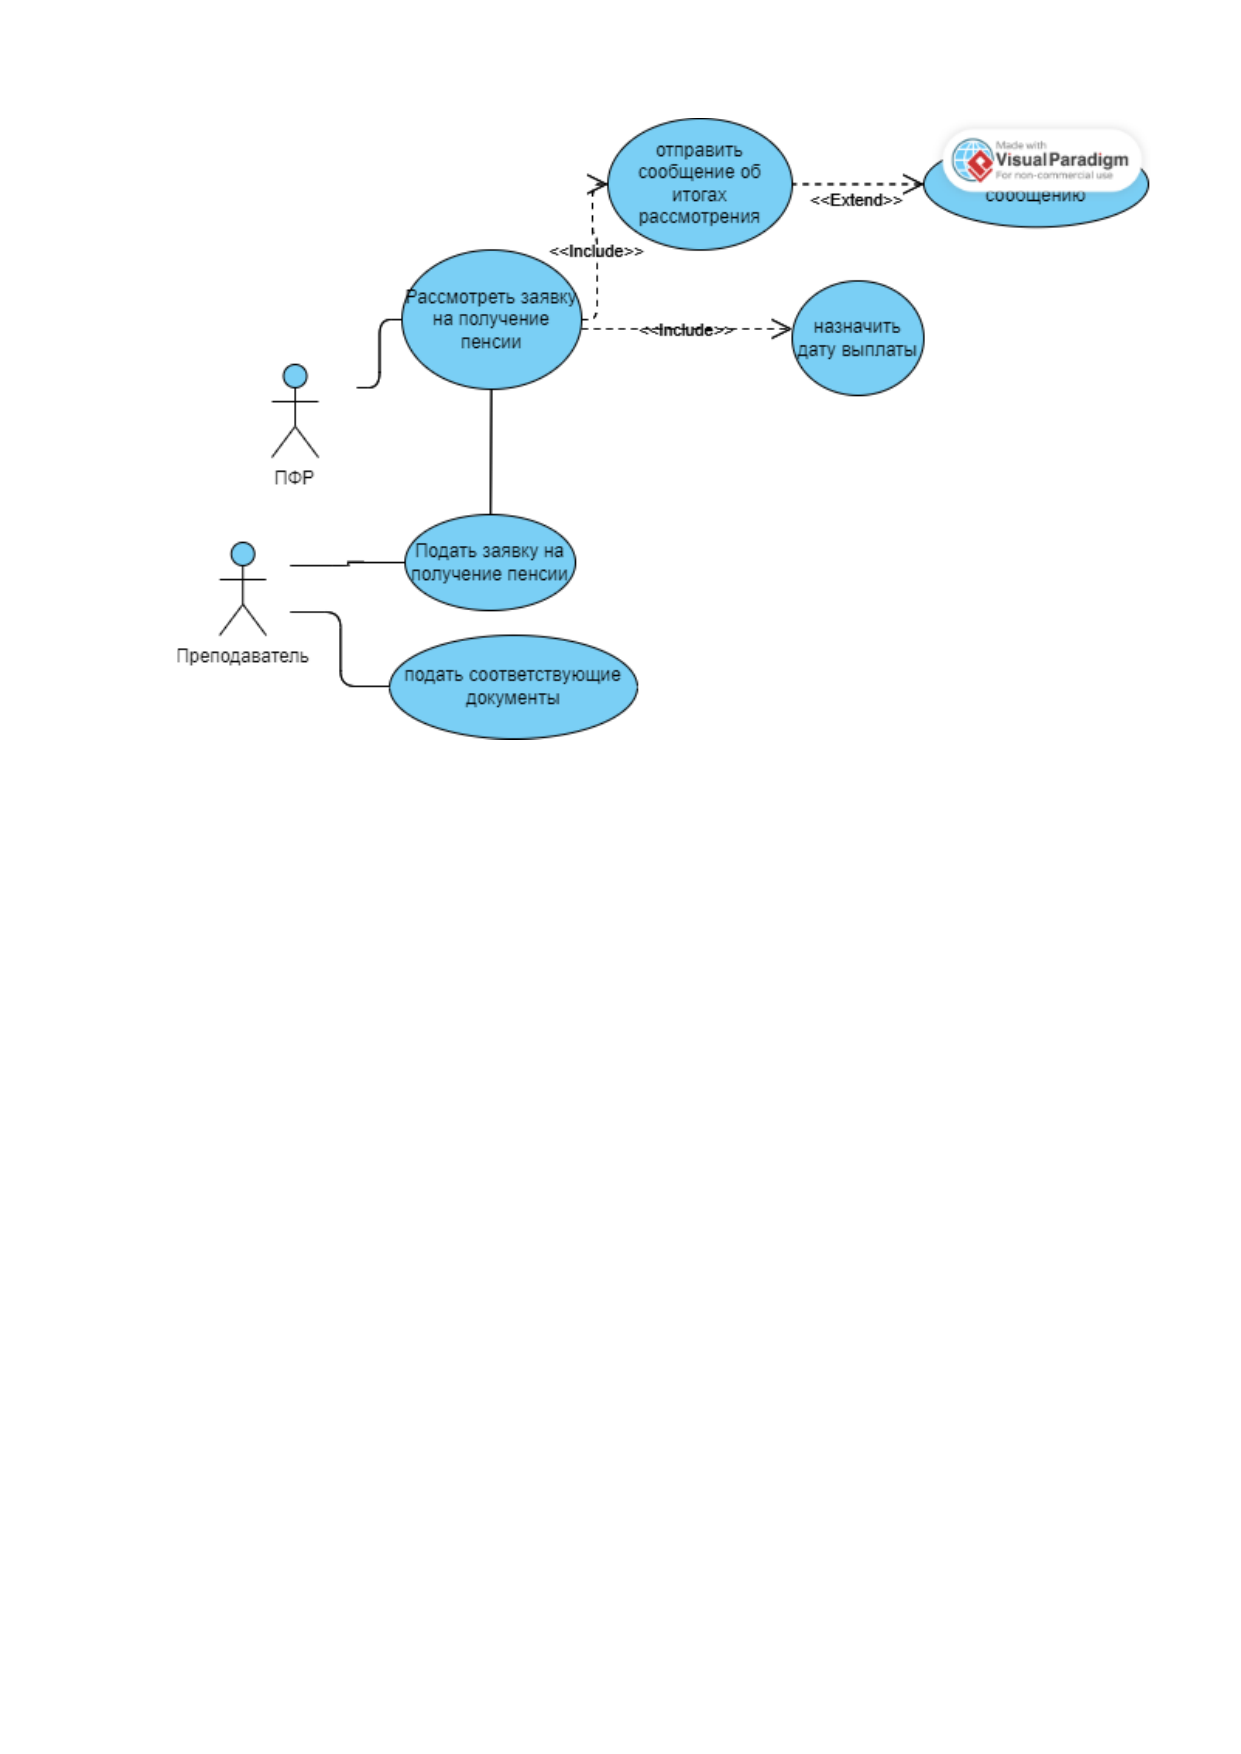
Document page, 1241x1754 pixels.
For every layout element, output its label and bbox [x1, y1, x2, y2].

picture [177, 118, 1151, 740]
